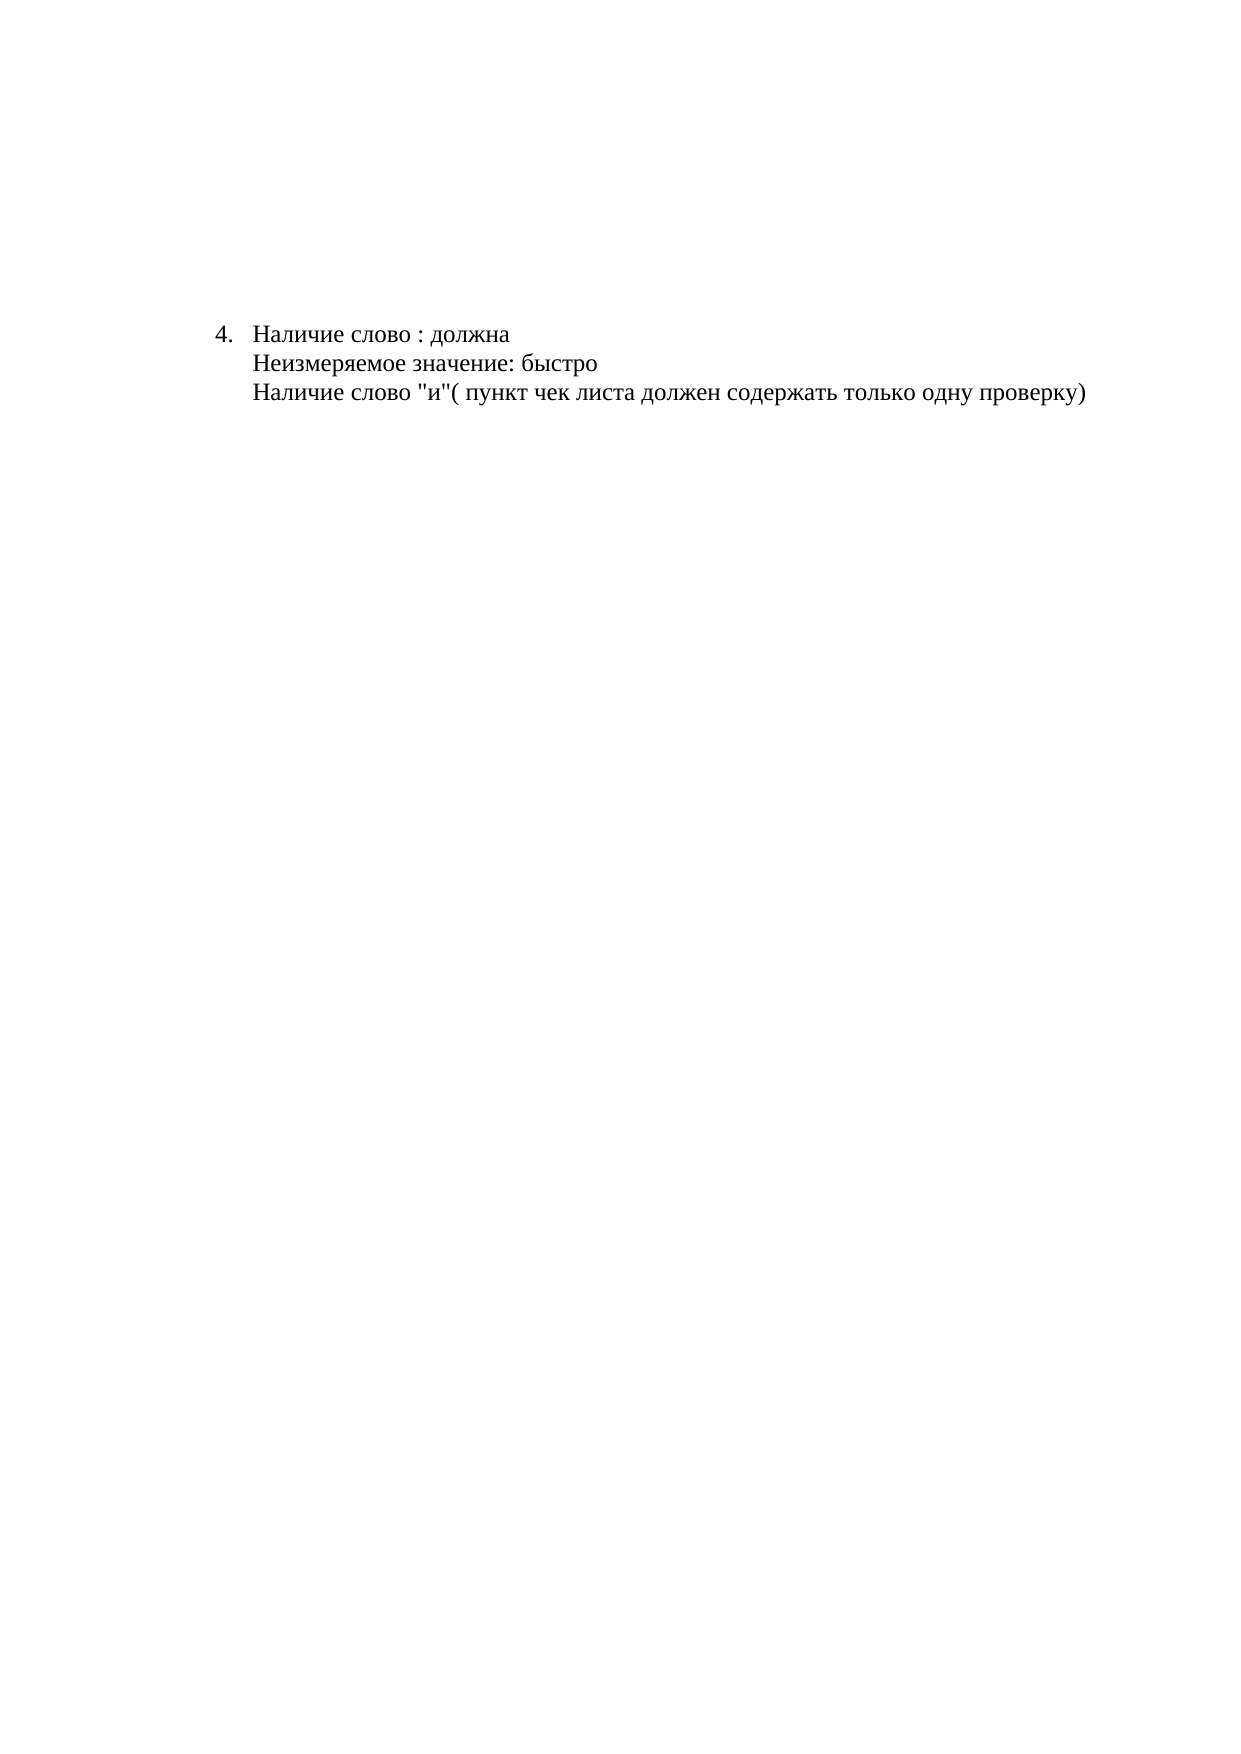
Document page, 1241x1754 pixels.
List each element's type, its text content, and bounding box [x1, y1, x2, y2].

list Наличие слово "и"( пункт чек листа должен содержать только одну проверку) [252, 377, 1152, 406]
list Наличие слово : должна [215, 319, 1152, 348]
list Неизмеряемое значение: быстро [252, 348, 1152, 377]
